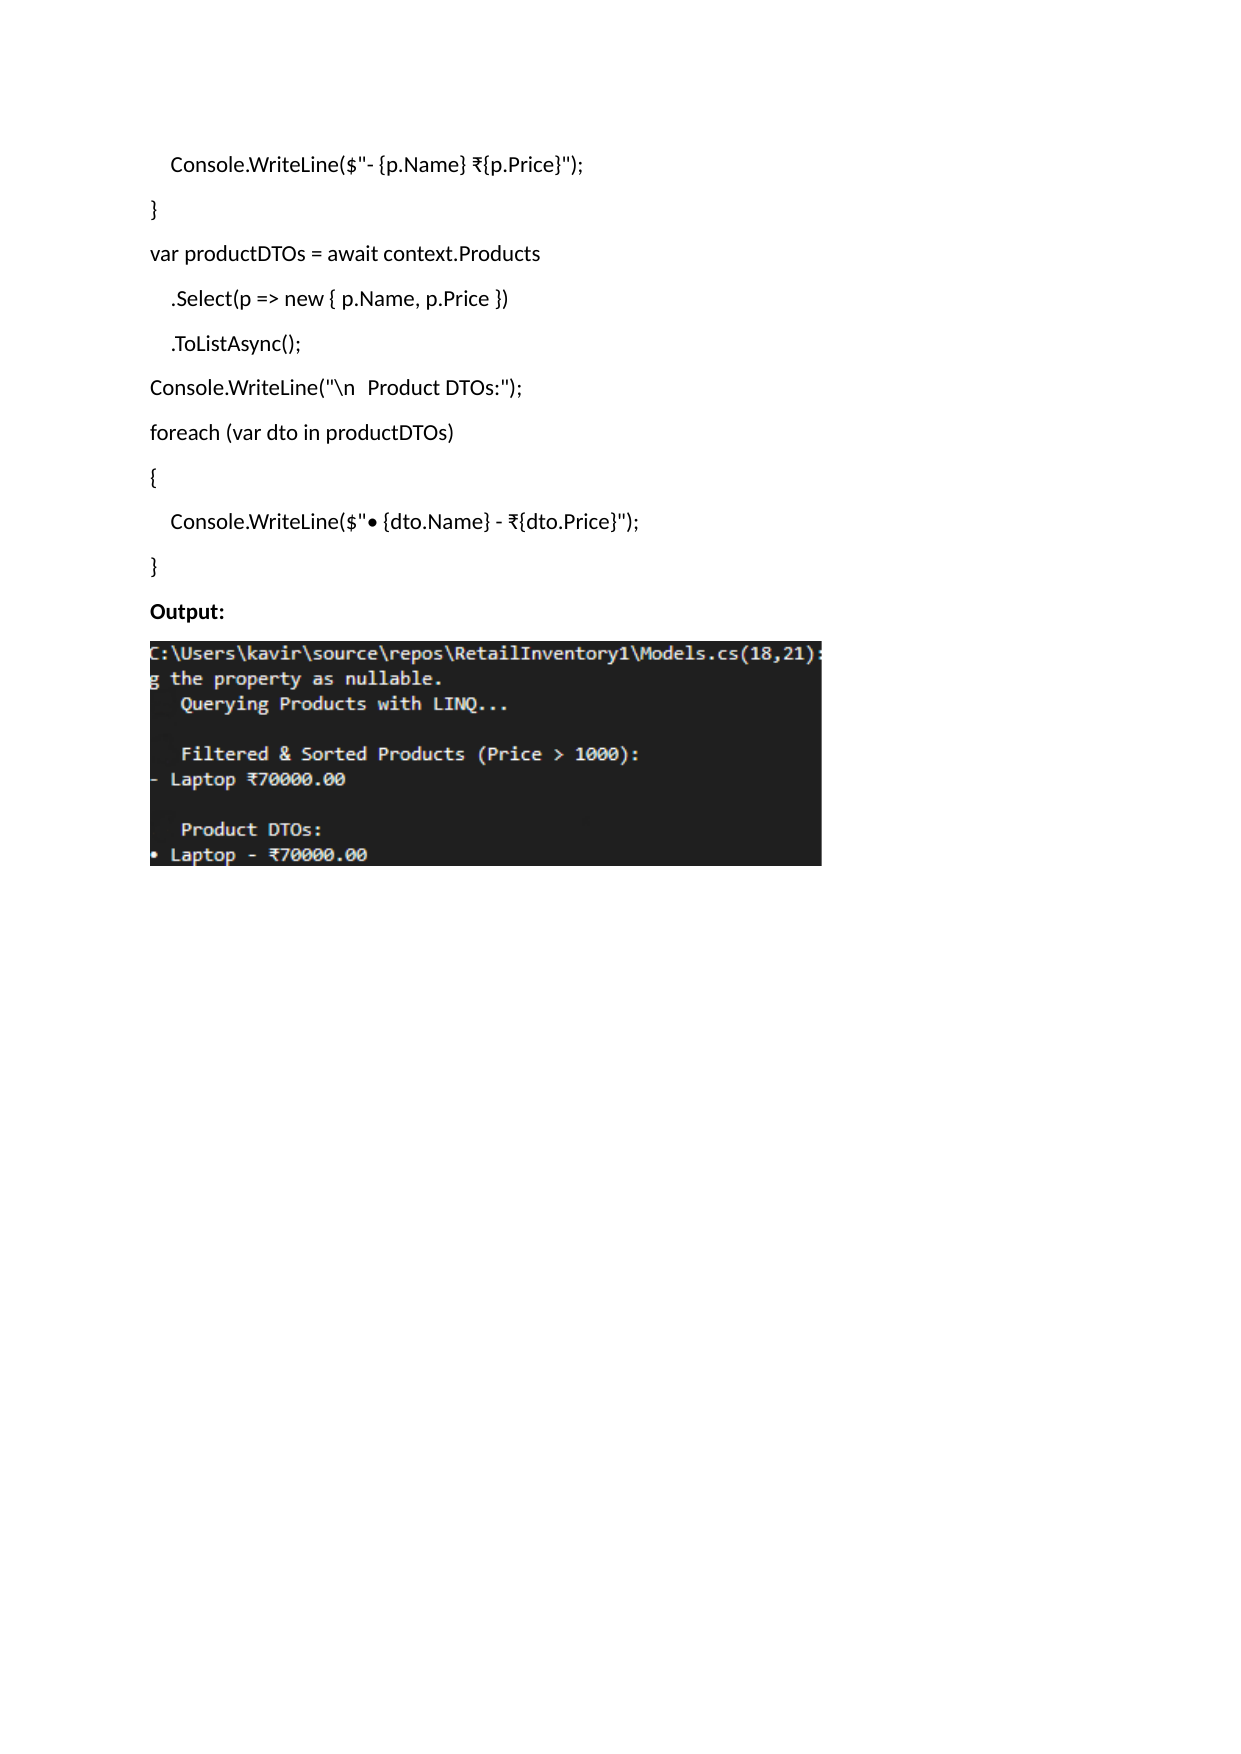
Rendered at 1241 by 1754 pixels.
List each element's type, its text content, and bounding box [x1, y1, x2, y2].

text foreach (var dto in productDTOs) [150, 418, 1090, 446]
text Console.WriteLine("\n Product DTOs:"); [150, 373, 1090, 401]
text .Select(p => new { p.Name, p.Price }) [150, 284, 1090, 312]
text } [150, 552, 1090, 580]
text Output: [150, 597, 1090, 625]
text .ToListAsync(); [150, 329, 1090, 357]
text } [150, 195, 1090, 223]
text Console.WriteLine($"- {p.Name} ₹{p.Price}"); [150, 150, 1090, 178]
text var productDTOs = await context.Products [150, 239, 1090, 267]
text Console.WriteLine($"• {dto.Name} - ₹{dto.Price}"); [150, 507, 1090, 536]
picture [150, 641, 822, 866]
text { [150, 463, 1090, 491]
